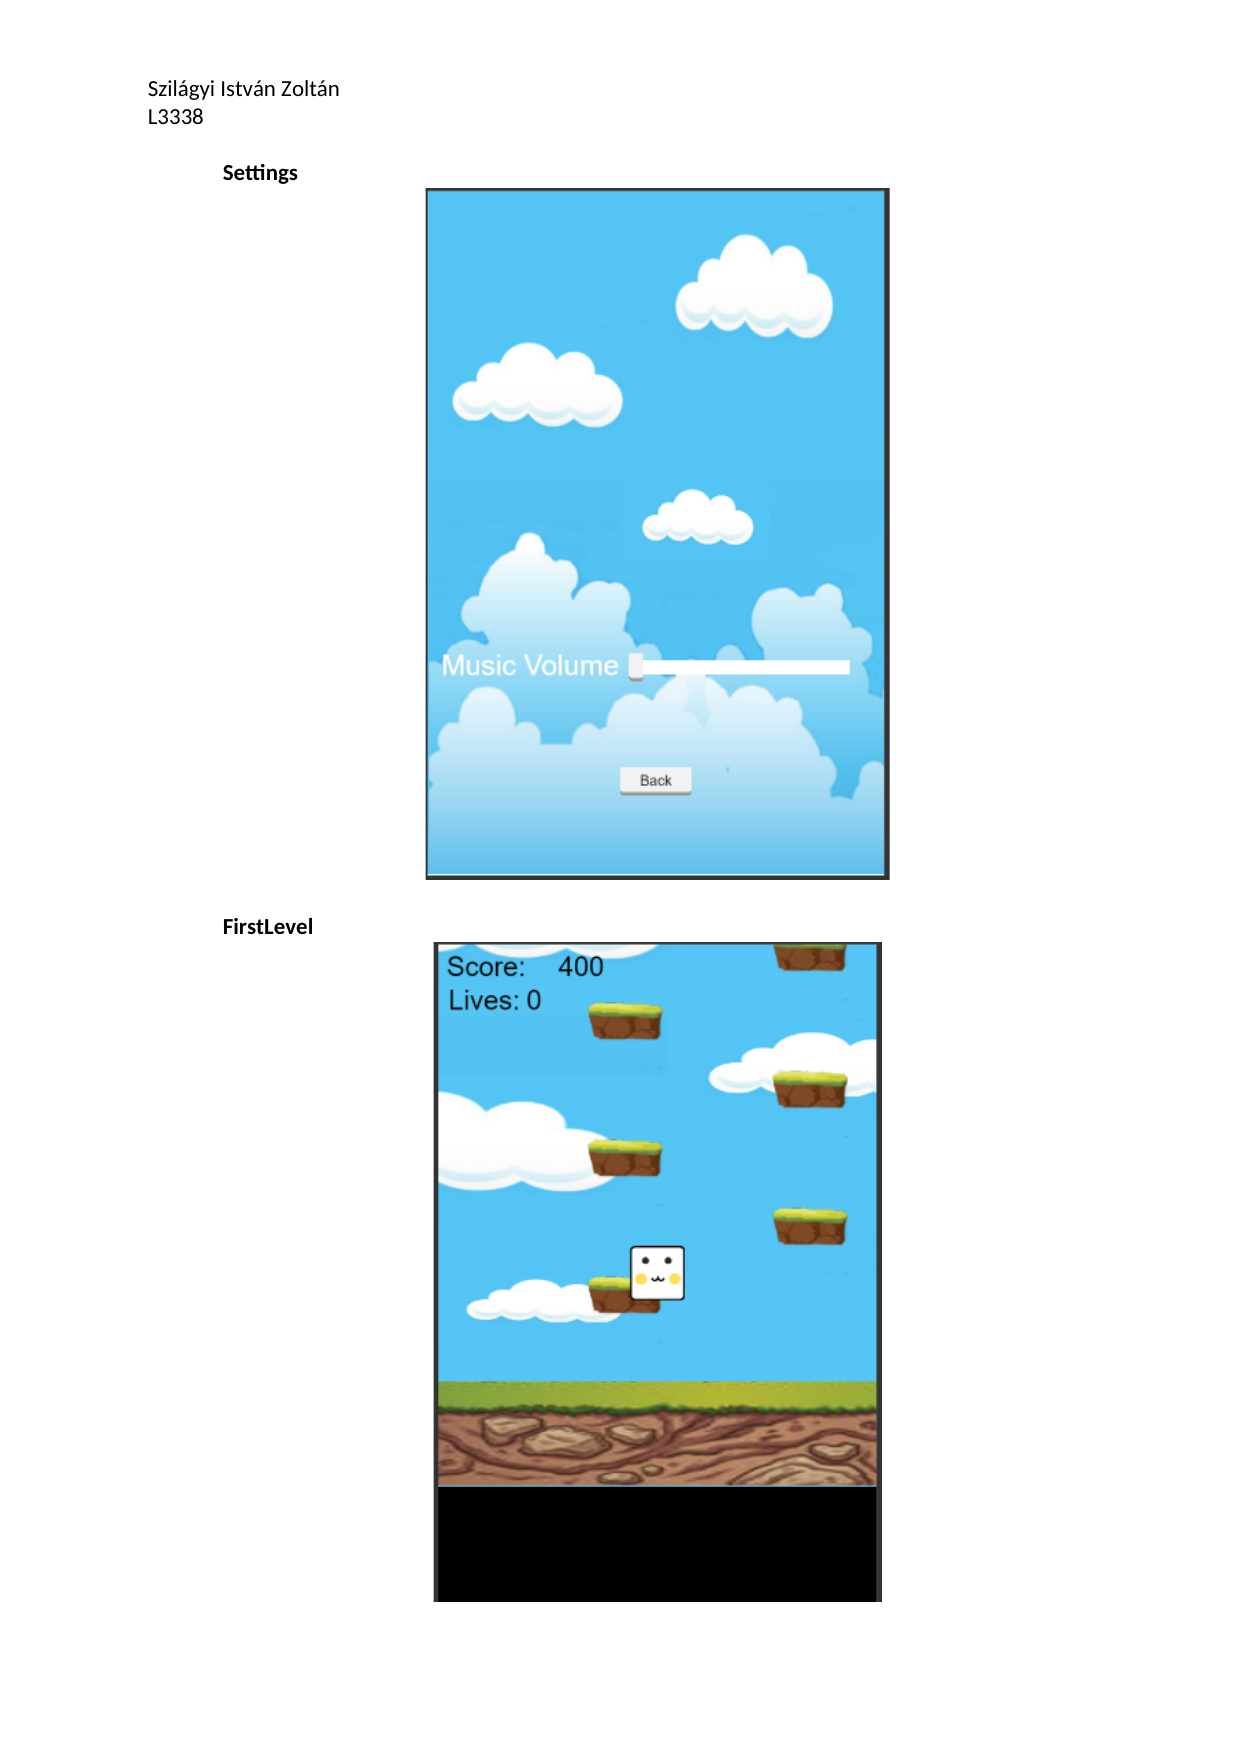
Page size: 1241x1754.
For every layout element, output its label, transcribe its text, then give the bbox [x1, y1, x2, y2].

picture [425, 188, 890, 880]
list Settings [223, 158, 1093, 186]
list FirstLevel [223, 912, 1093, 940]
picture [433, 942, 882, 1602]
